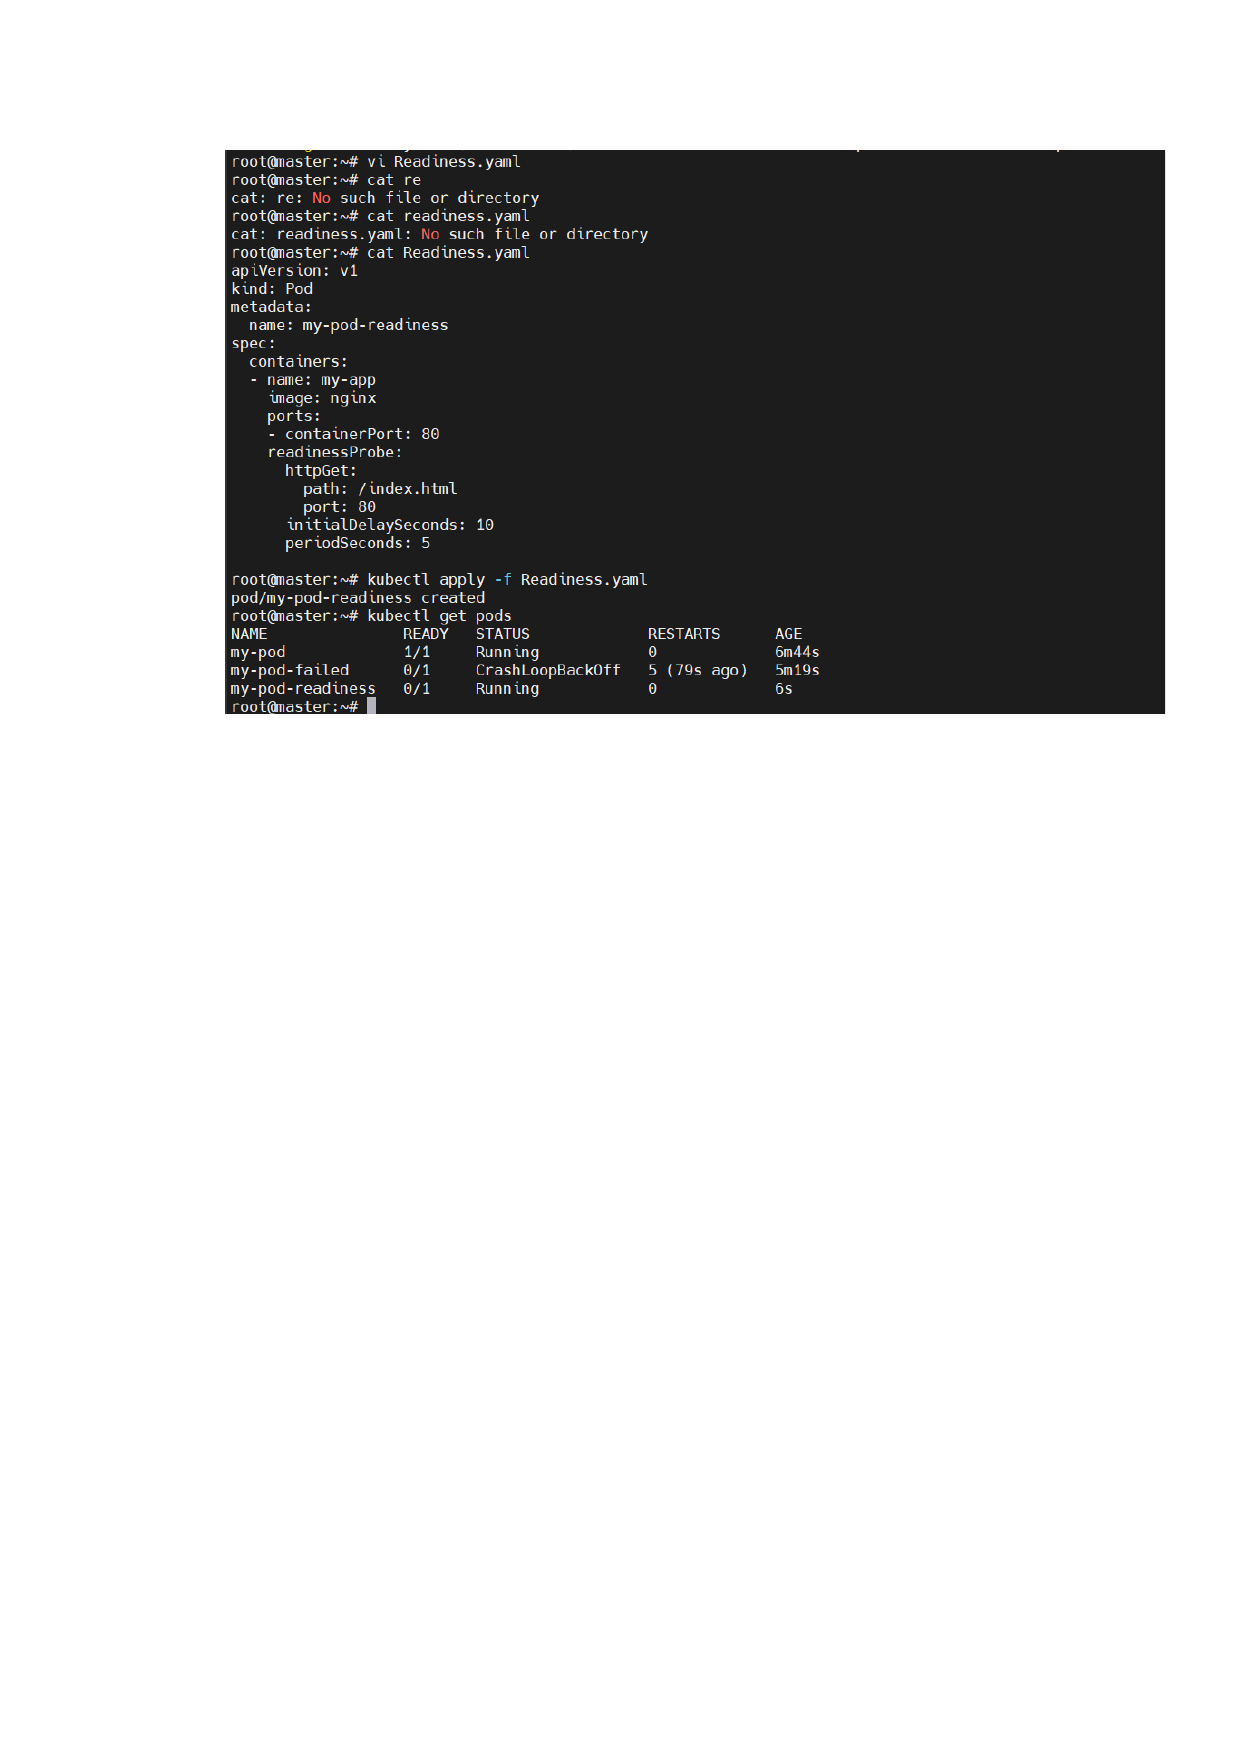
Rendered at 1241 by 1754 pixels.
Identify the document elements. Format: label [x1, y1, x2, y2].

picture [225, 150, 1166, 714]
